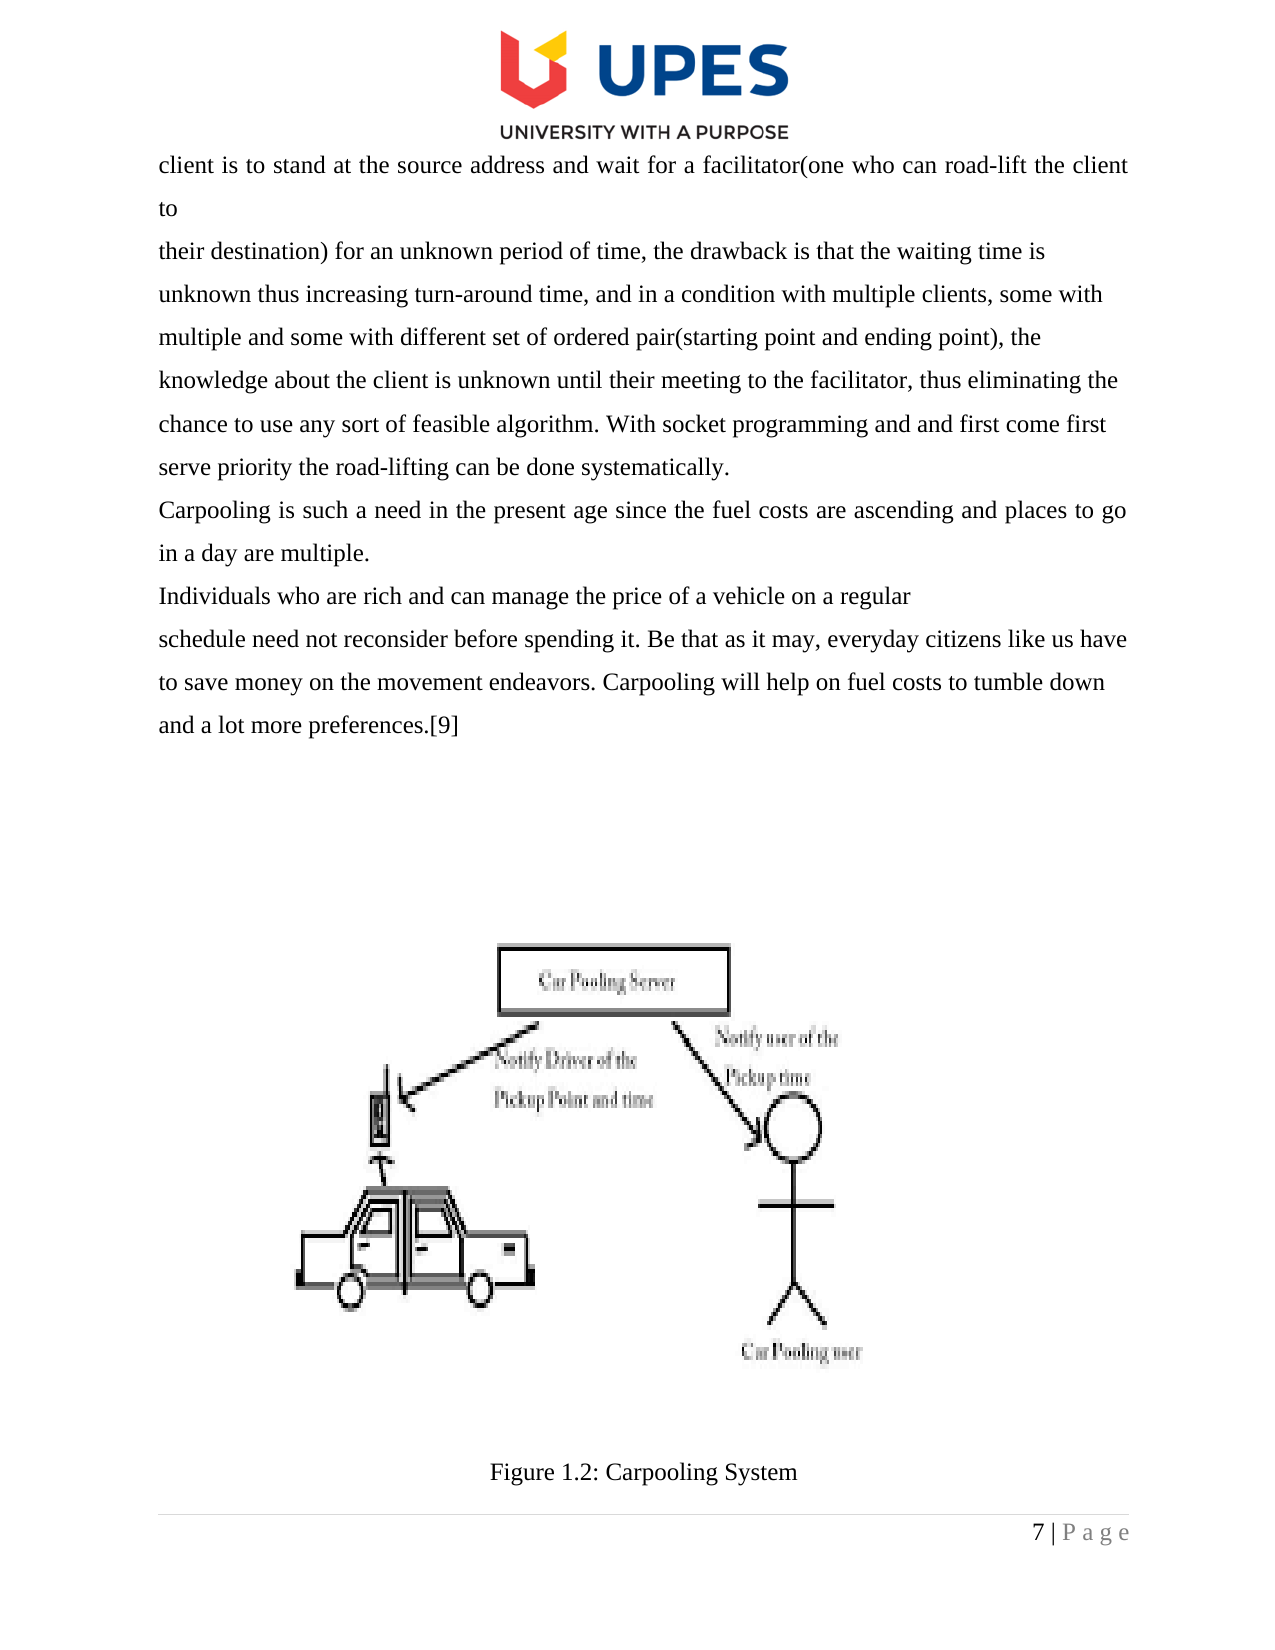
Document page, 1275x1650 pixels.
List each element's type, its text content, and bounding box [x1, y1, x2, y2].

text and a lot more preferences.[9] [158, 711, 1129, 739]
text unknown thus increasing turn-around time, and in a condition with multiple clients, some with [158, 279, 1129, 308]
text Individuals who are rich and can manage the price of a vehicle on a regular [158, 581, 1129, 610]
text Carpooling is such a need in the present age since the fuel costs are ascending and places to go in a day are multiple. [158, 495, 1129, 567]
text multiple and some with different set of ordered pair(starting point and ending point), the [158, 322, 1129, 351]
text their destination) for an unknown period of time, the drawback is that the waiting time is [158, 236, 1129, 265]
text client is to stand at the source address and wait for a facilitator(one who can road-lift the client to [158, 150, 1129, 222]
text schedule need not reconsider before spending it. Be that as it may, everyday citizens like us have [158, 624, 1129, 653]
text knowledge about the client is unknown until their meeting to the facilitator, thus eliminating the [158, 366, 1129, 394]
text serve priority the road-lifting can be done systematically. [158, 452, 1129, 481]
text chance to use any sort of feasible algorithm. With socket programming and and first come first [158, 409, 1129, 437]
picture [239, 840, 1048, 1443]
picture [491, 21, 795, 144]
text to save money on the movement endeavors. Carpooling will help on fuel costs to tumble down [158, 667, 1129, 696]
text Figure 1.2: Carpooling System [158, 1457, 1129, 1486]
